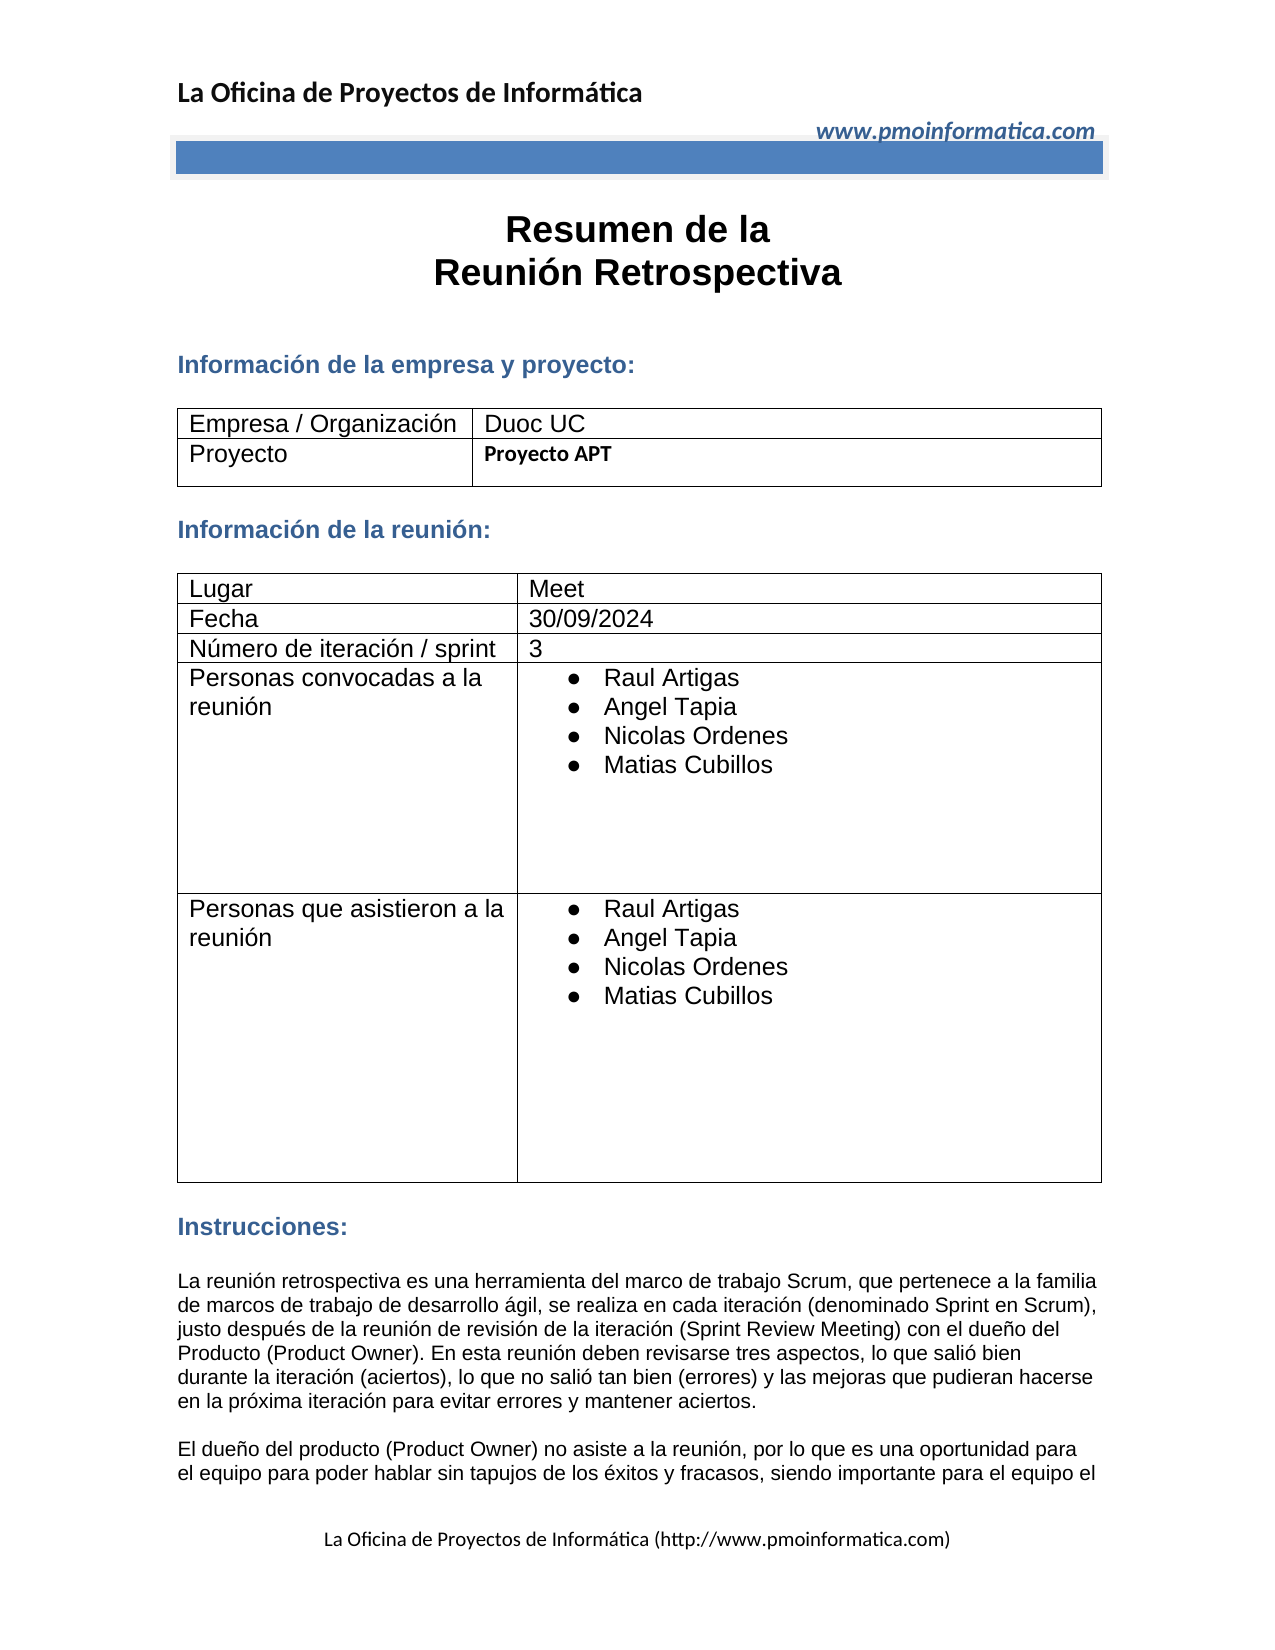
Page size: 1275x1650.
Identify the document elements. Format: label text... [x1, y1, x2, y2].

table_cell Personas que asistieron a la reunión [178, 894, 517, 1182]
table_cell Personas convocadas a la reunión [178, 663, 517, 893]
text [177, 1437, 1098, 1485]
text Resumen de la [177, 207, 1098, 250]
table_header Lugar [178, 574, 517, 603]
text Información de la reunión: [177, 515, 1098, 544]
table_cell Proyecto [178, 439, 472, 486]
text La reunión retrospectiva es una herramienta del marco de trabajo Scrum, que pertenece a la familia de marcos de trabajo de desarrollo ágil, se realiza en cada iteración (denominado Sprint en Scrum), justo después de la reunión de revisión de la iteración (Sprint Review Meeting) con el dueño del Producto (Product Owner). En esta reunión deben revisarse tres aspectos, lo que salió bien durante la iteración (aciertos), lo que no salió tan bien (errores) y las mejoras que pudieran hacerse en la próxima iteración para evitar errores y mantener aciertos. [177, 1269, 1098, 1413]
table_cell Fecha [178, 604, 517, 632]
text Reunión Retrospectiva [177, 250, 1098, 293]
table_cell 3 [518, 634, 1101, 662]
table_header Empresa / Organización [178, 409, 472, 438]
table_cell Número de iteración / sprint [178, 634, 517, 662]
table_cell Proyecto APT [473, 439, 1101, 486]
text Instrucciones: [177, 1212, 1098, 1240]
table_header Duoc UC [473, 409, 1101, 438]
table_cell 30/09/2024 [518, 604, 1101, 632]
table_cell Raul Artigas Angel Tapia Nicolas Ordenes Matias Cubillos [518, 894, 1101, 1182]
table_header Meet [518, 574, 1101, 603]
text Información de la empresa y proyecto: [177, 351, 1098, 379]
table_cell Raul Artigas Angel Tapia Nicolas Ordenes Matias Cubillos [518, 663, 1101, 893]
